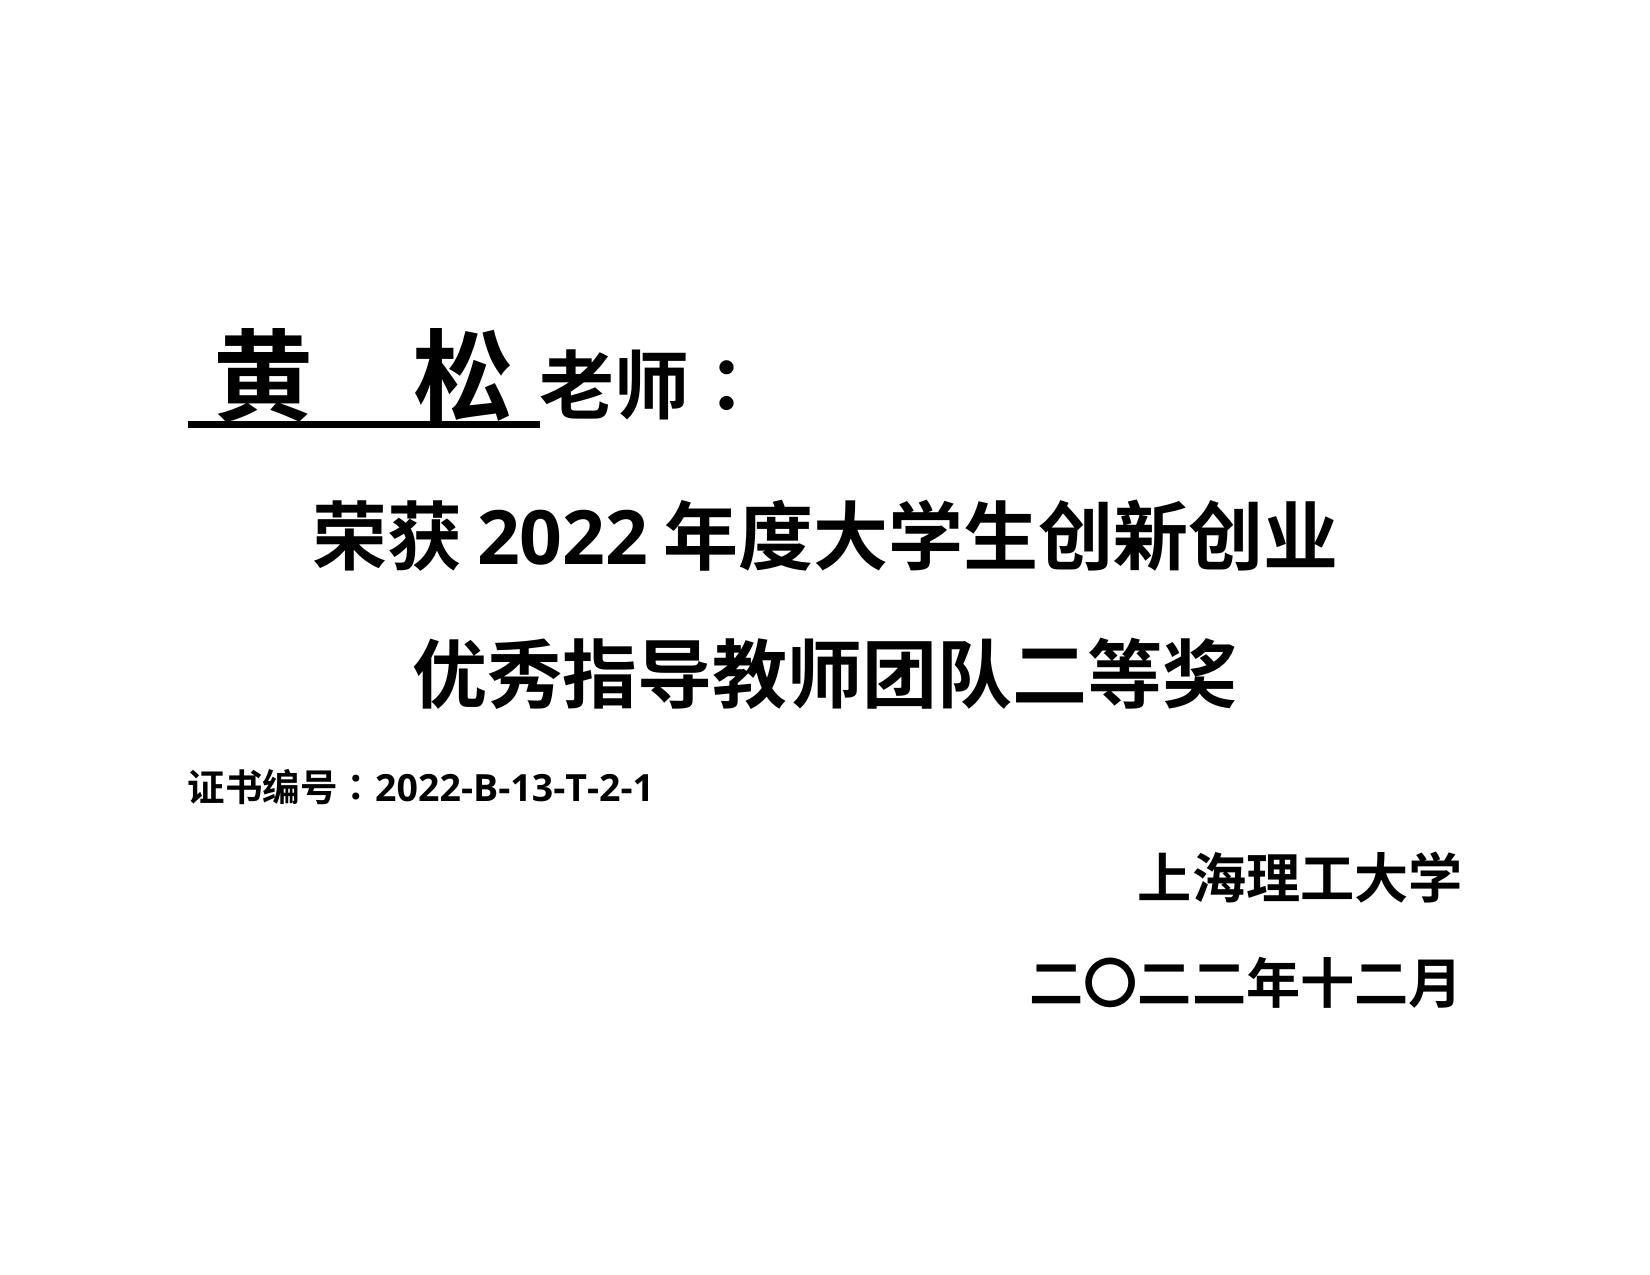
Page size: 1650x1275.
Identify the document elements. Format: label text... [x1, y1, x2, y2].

text 黄 松 老师： [187, 150, 1462, 443]
text 证书编号：2022-B-13-T-2-1 [187, 761, 1462, 812]
text 上海理工大学 [187, 840, 1462, 914]
text 荣获2022年度大学生创新创业 [187, 484, 1462, 586]
text 二〇二二年十二月 [187, 946, 1462, 1020]
text 优秀指导教师团队二等奖 [187, 622, 1462, 725]
